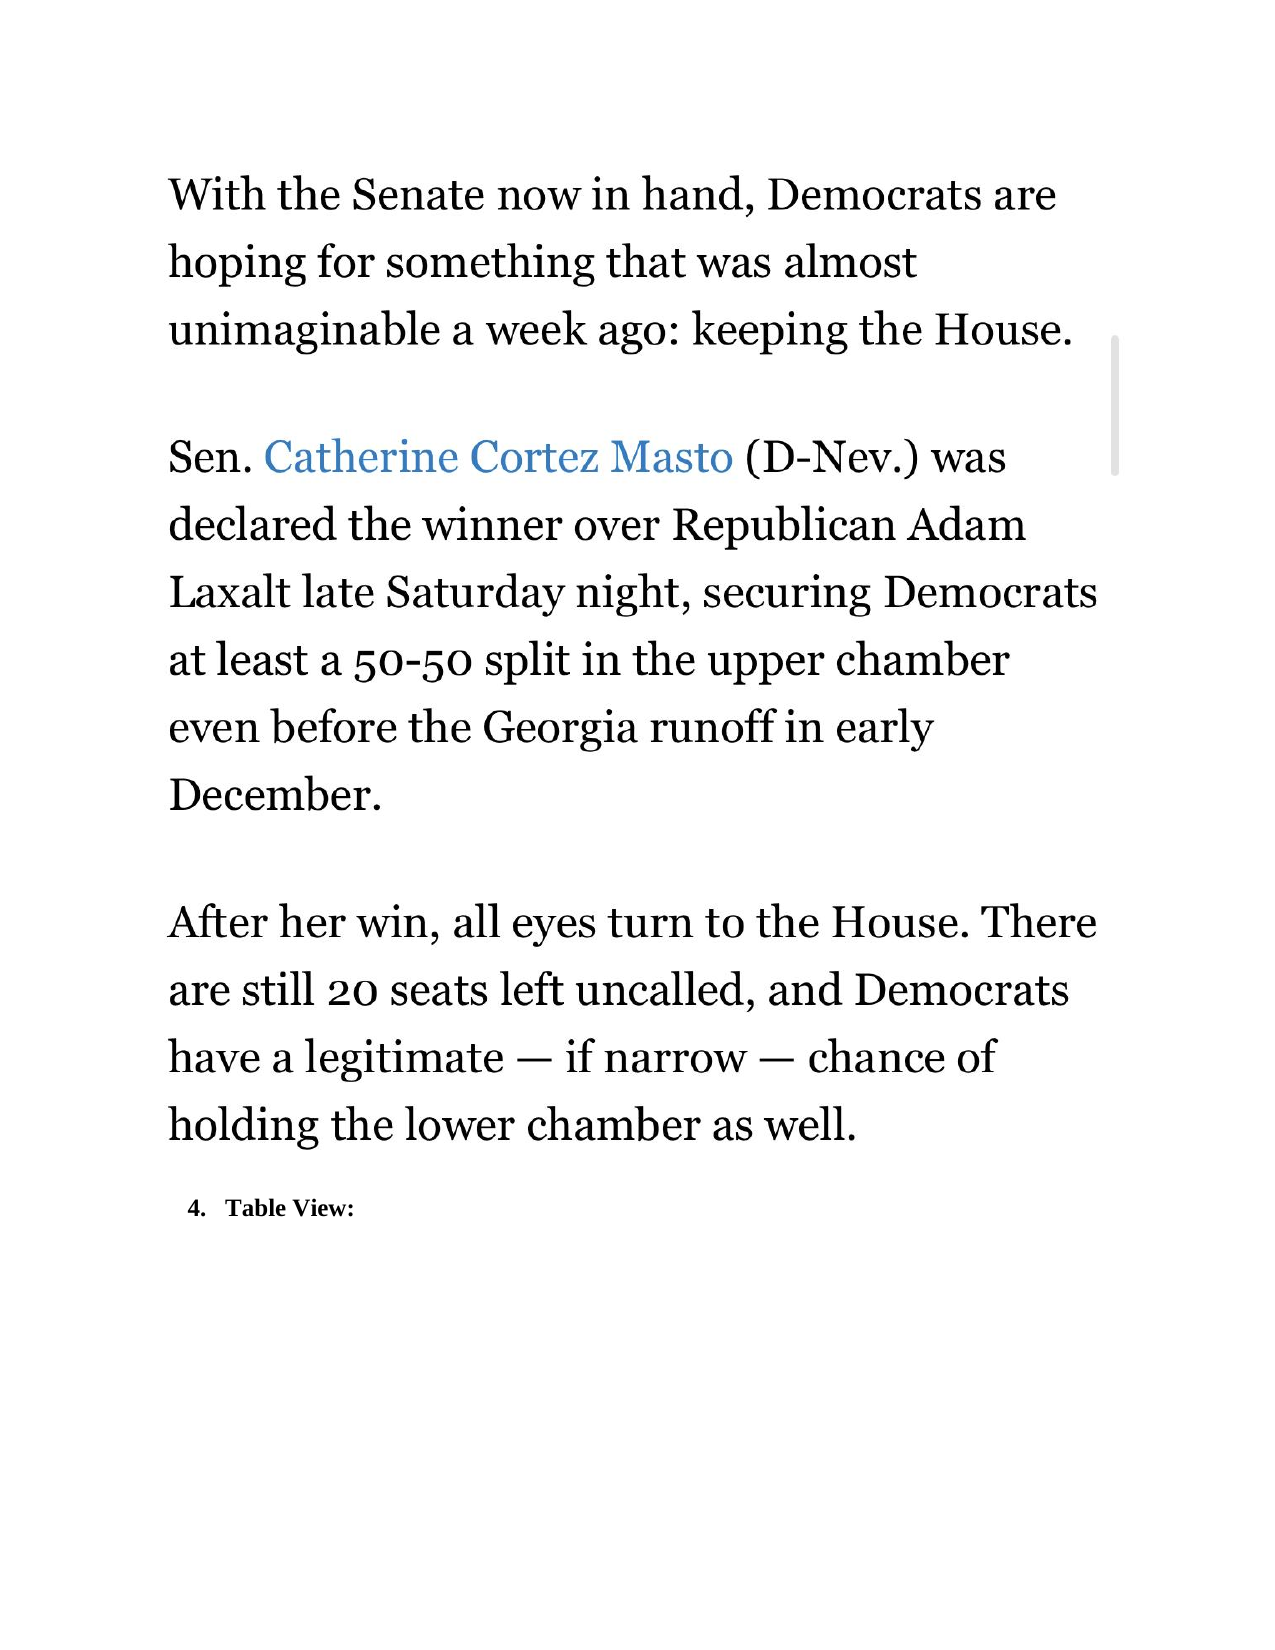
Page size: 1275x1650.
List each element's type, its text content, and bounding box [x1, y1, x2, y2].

picture [150, 150, 1125, 1167]
list Table View: [187, 1193, 1125, 1222]
